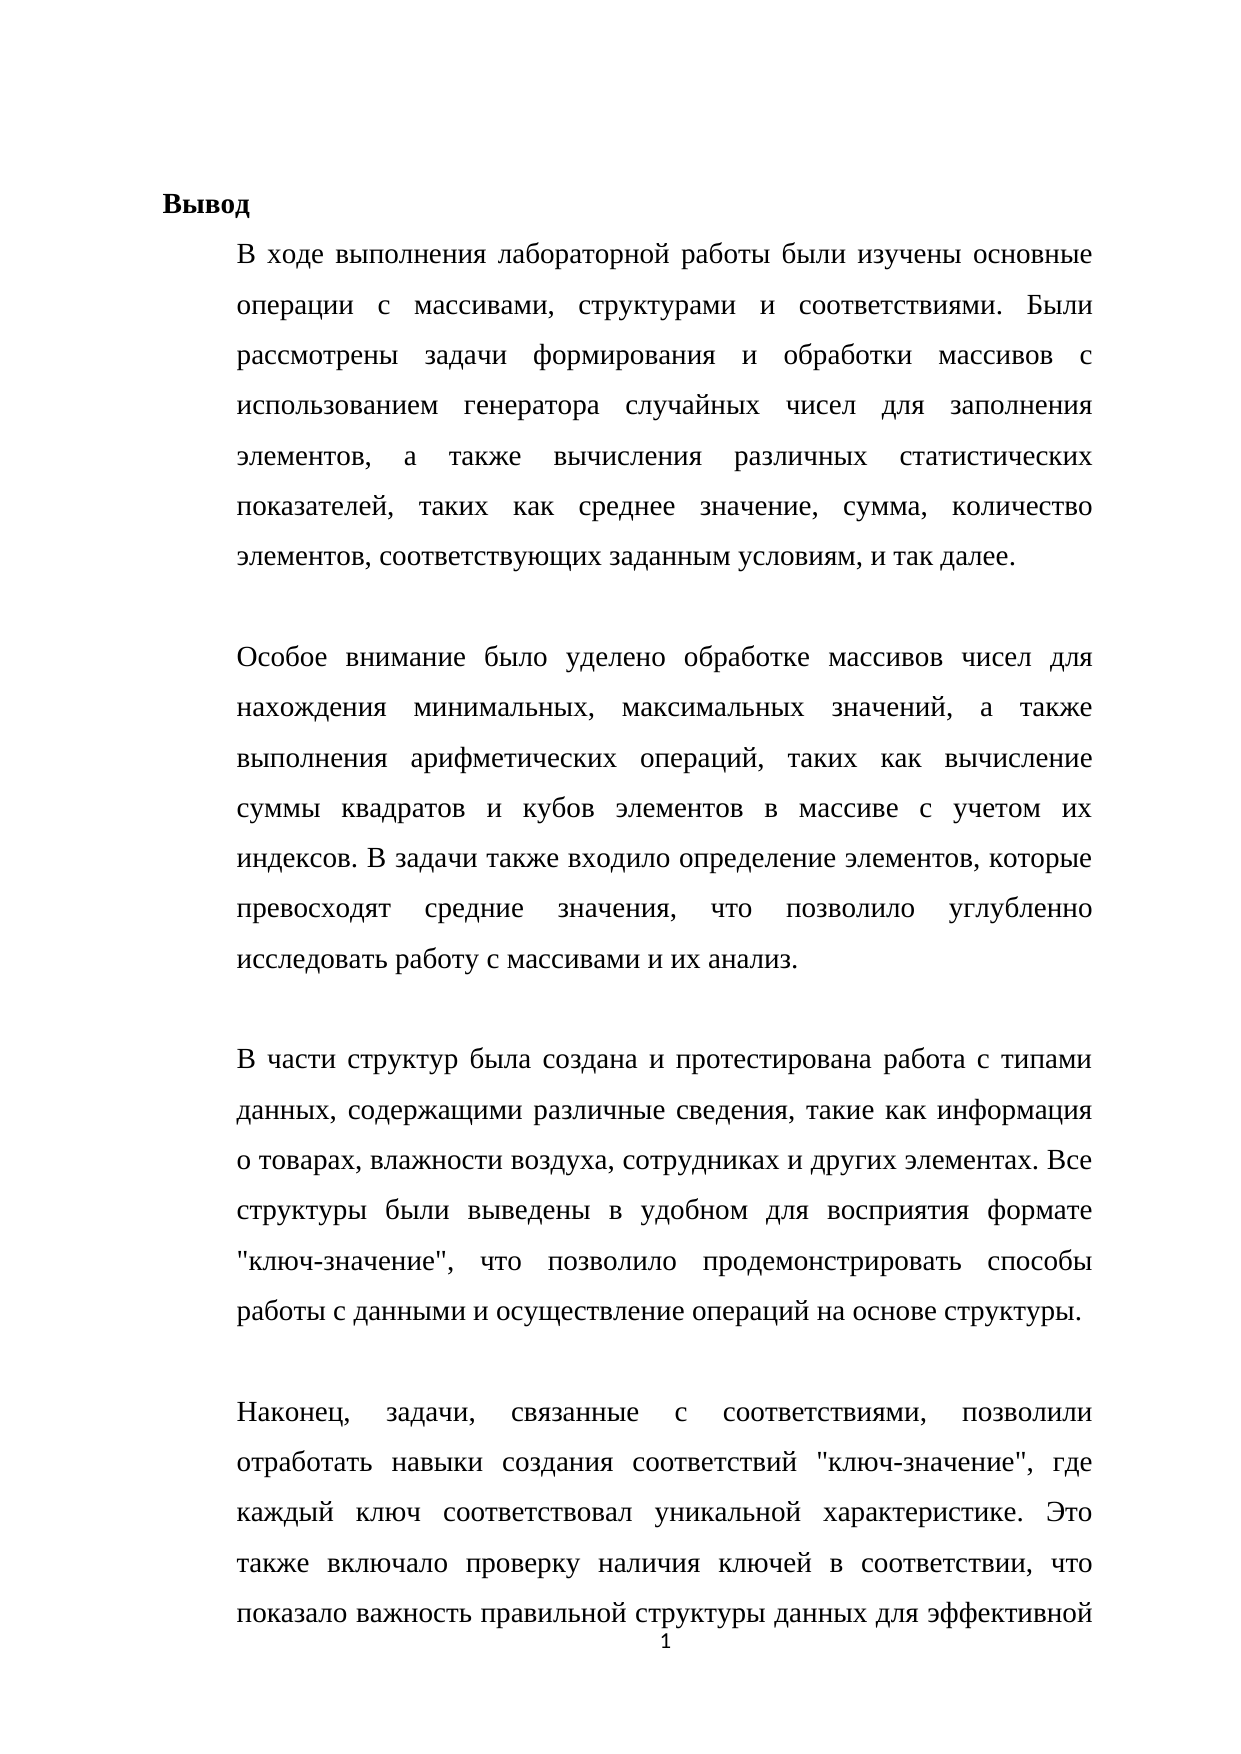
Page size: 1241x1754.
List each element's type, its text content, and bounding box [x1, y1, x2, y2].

text Вывод [162, 186, 1093, 220]
text В ходе выполнения лабораторной работы были изучены основные операции с массивами, структурами и соответствиями. Были рассмотрены задачи формирования и обработки массивов с использованием генератора случайных чисел для заполнения элементов, а также вычисления различных статистических показателей, таких как среднее значение, сумма, количество элементов, соответствующих заданным условиям, и так далее. [236, 237, 1093, 572]
text В части структур была создана и протестирована работа с типами данных, содержащими различные сведения, такие как информация о товарах, влажности воздуха, сотрудниках и других элементах. Все структуры были выведены в удобном для восприятия формате "ключ-значение", что позволило продемонстрировать способы работы с данными и осуществление операций на основе структуры. [236, 1042, 1093, 1327]
text Особое внимание было уделено обработке массивов чисел для нахождения минимальных, максимальных значений, а также выполнения арифметических операций, таких как вычисление суммы квадратов и кубов элементов в массиве с учетом их индексов. В задачи также входило определение элементов, которые превосходят средние значения, что позволило углубленно исследовать работу с массивами и их анализ. [236, 639, 1093, 974]
